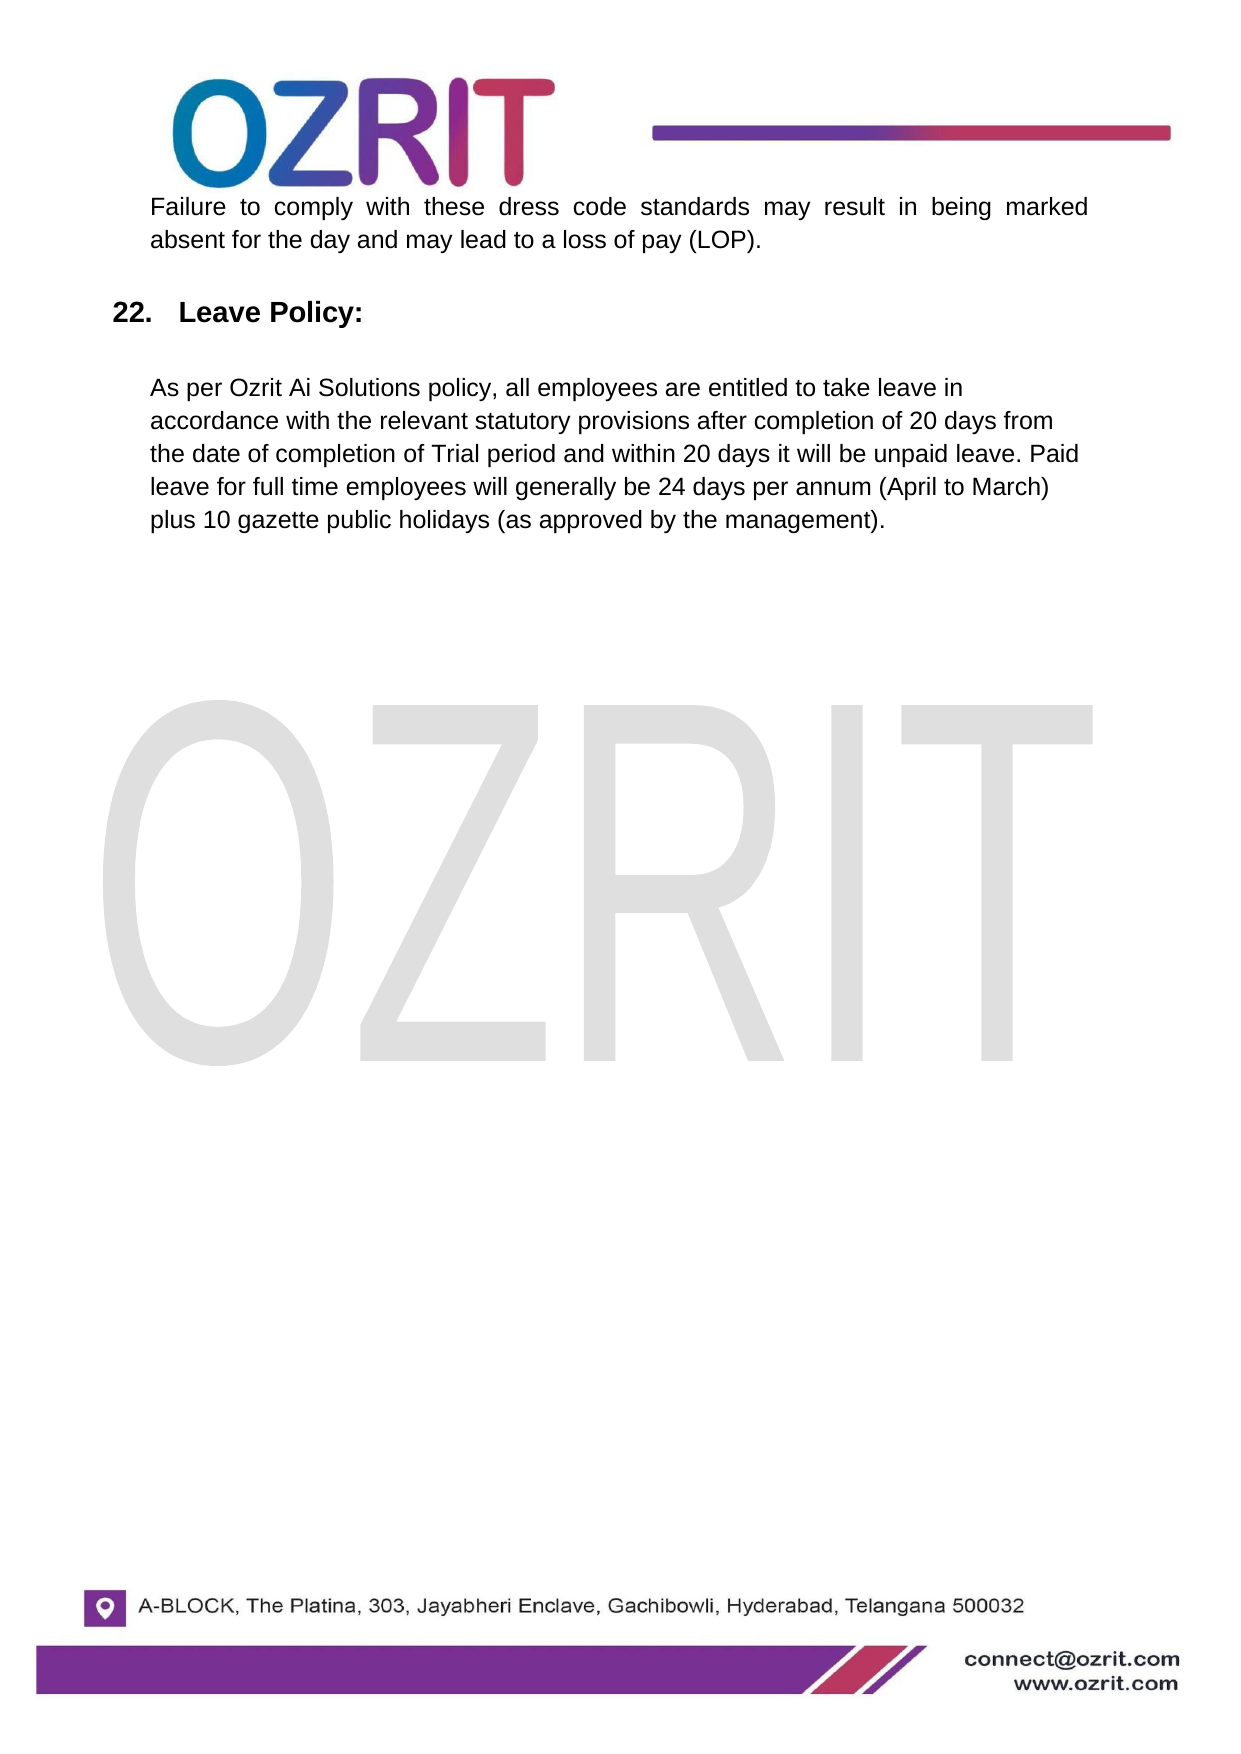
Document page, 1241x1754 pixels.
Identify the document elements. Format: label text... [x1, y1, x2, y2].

text As per Ozrit Ai Solutions policy, all employees are entitled to take leave in accordance with the relevant statutory provisions after completion of 20 days from the date of completion of Trial period and within 20 days it will be unpaid leave. Paid leave for full time employees will generally be 24 days per annum (April to March) plus 10 gazette public holidays (as approved by the management). [150, 373, 1081, 533]
picture [162, 71, 1183, 193]
picture [36, 1585, 1183, 1700]
subtitle Leave Policy: [112, 295, 1093, 329]
text Failure to comply with these dress code standards may result in being marked absent for the day and may lead to a loss of pay (LOP). [150, 192, 1089, 253]
